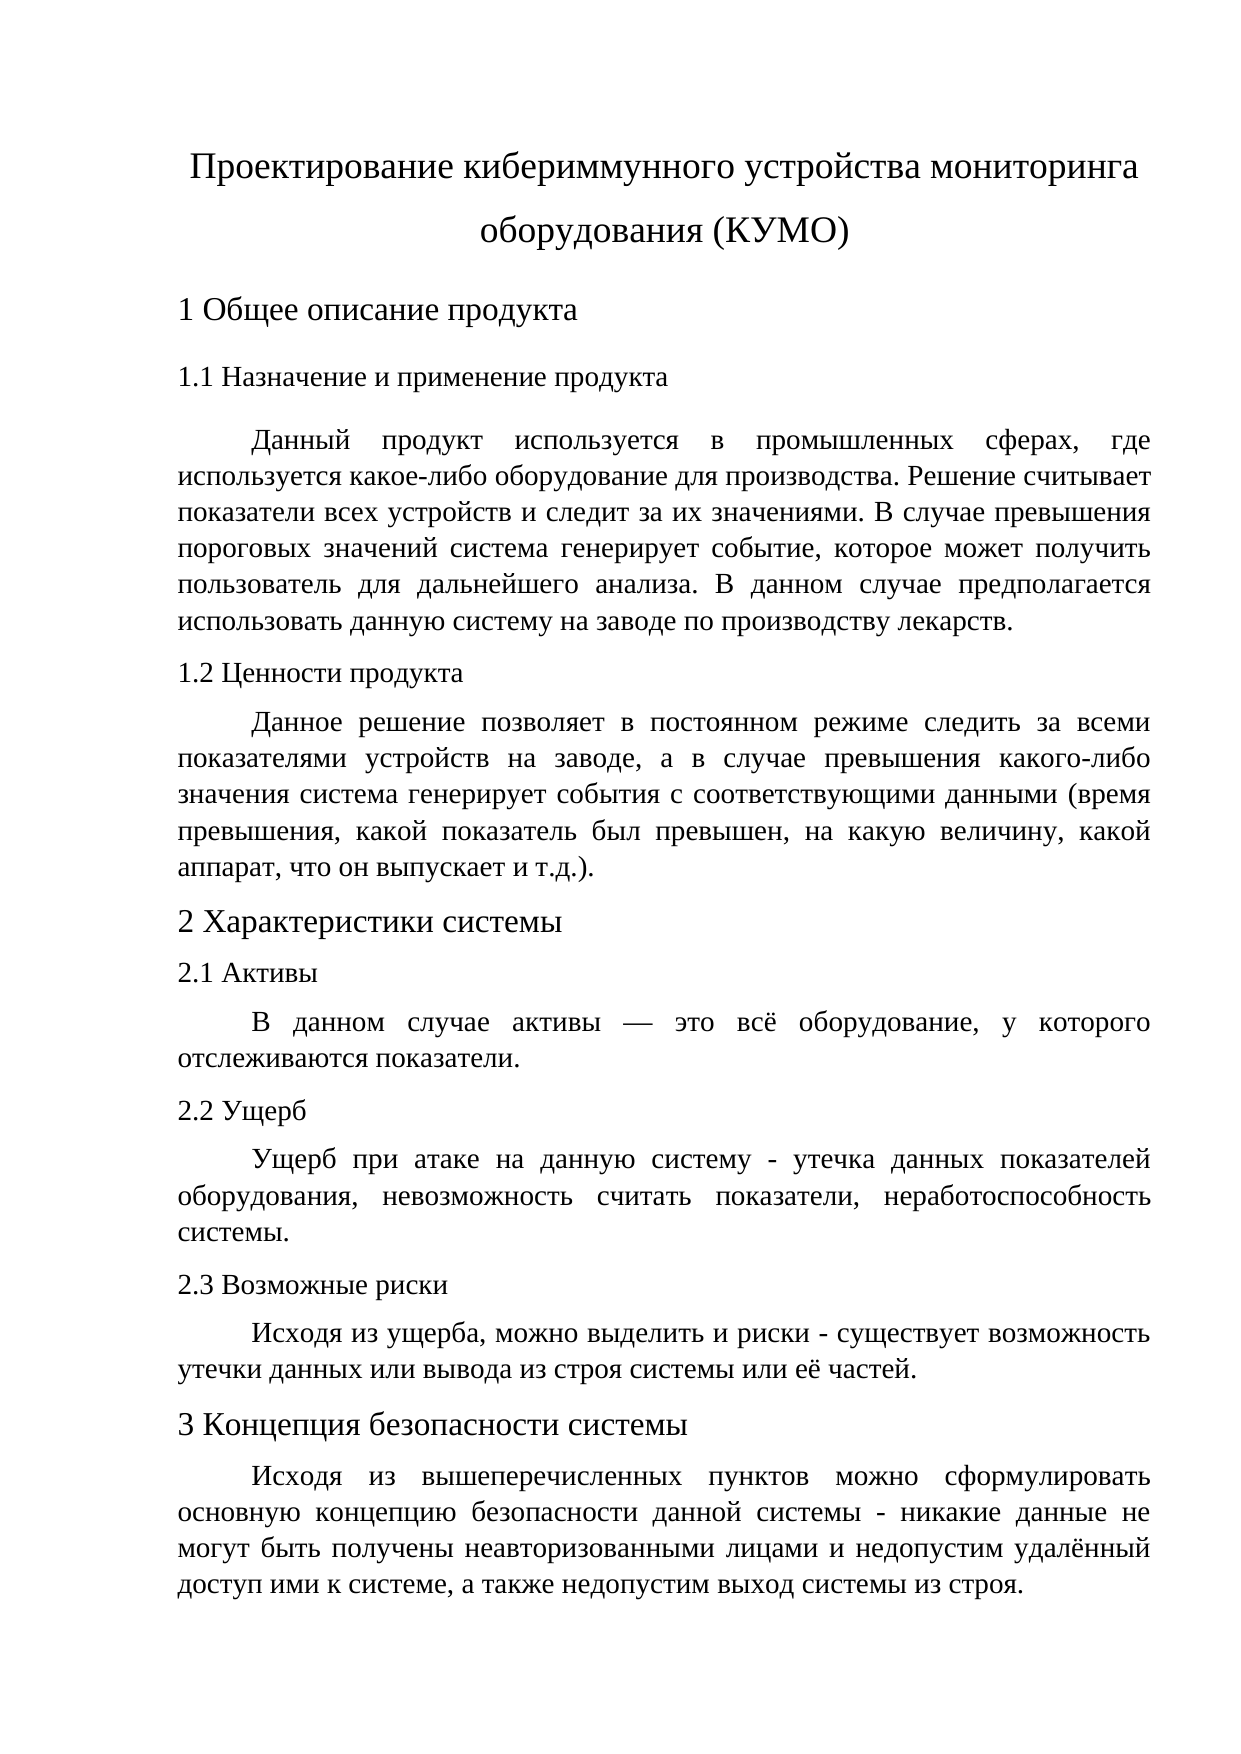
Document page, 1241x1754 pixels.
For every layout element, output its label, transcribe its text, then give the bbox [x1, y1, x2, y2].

subtitle Проектирование кибериммунного устройства мониторинга оборудования (КУМО) [177, 143, 1152, 251]
text Исходя из ущерба, можно выделить и риски - существует возможность утечки данных или вывода из строя системы или её частей. [177, 1315, 1152, 1385]
subtitle 2.3 Возможные риски [177, 1267, 1152, 1300]
subtitle Назначение и применение продукта [177, 359, 1152, 393]
subtitle 3 Концепция безопасности системы [177, 1404, 1152, 1443]
text В данном случае активы — это всё оборудование, у которого отслеживаются показатели. [177, 1004, 1152, 1074]
text Ущерб при атаке на данную систему - утечка данных показателей оборудования, невозможность считать показатели, неработоспособность системы. [177, 1142, 1152, 1247]
text Данный продукт используется в промышленных сферах, где используется какое-либо оборудование для производства. Решение считывает показатели всех устройств и следит за их значениями. В случае превышения пороговых значений система генерирует событие, которое может получить пользователь для дальнейшего анализа. В данном случае предполагается использовать данную систему на заводе по производству лекарств. [177, 422, 1152, 636]
subtitle 2 Характеристики системы [177, 902, 1152, 940]
text Данное решение позволяет в постоянном режиме следить за всеми показателями устройств на заводе, а в случае превышения какого-либо значения система генерирует события с соответствующими данными (время превышения, какой показатель был превышен, на какую величину, какой аппарат, что он выпускает и т.д.). [177, 704, 1152, 882]
text Исходя из вышеперечисленных пунктов можно сформулировать основную концепцию безопасности данной системы - никакие данные не могут быть получены неавторизованными лицами и недопустим удалённый доступ ими к системе, а также недопустим выход системы из строя. [177, 1458, 1152, 1600]
subtitle 1 Общее описание продукта [177, 289, 1152, 327]
subtitle 2.1 Активы [177, 955, 1152, 989]
subtitle 2.2 Ущерб [177, 1093, 1152, 1127]
subtitle 1.2 Ценности продукта [177, 656, 1152, 689]
